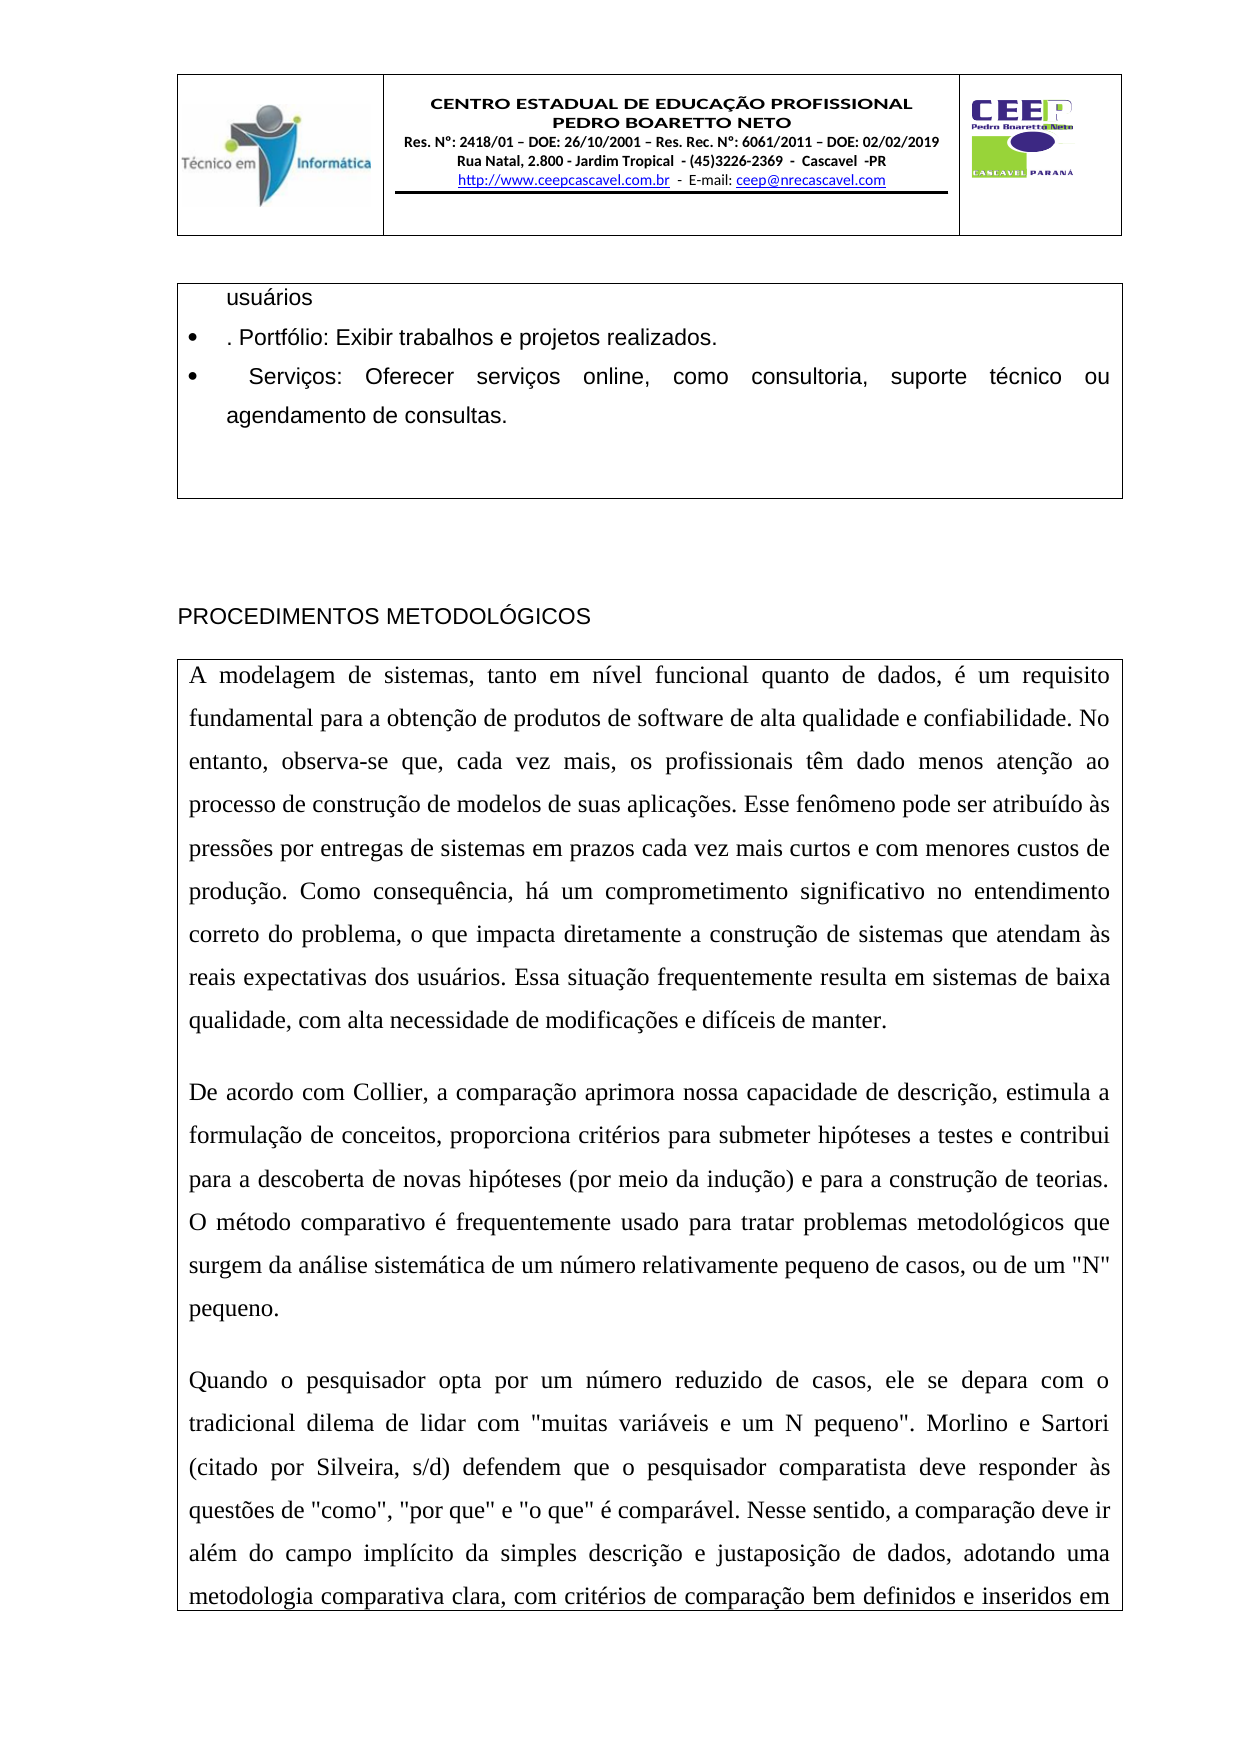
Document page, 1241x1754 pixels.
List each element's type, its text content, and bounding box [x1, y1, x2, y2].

text PROCEDIMENTOS METODOLÓGICOS [177, 603, 1122, 629]
picture [181, 104, 371, 207]
